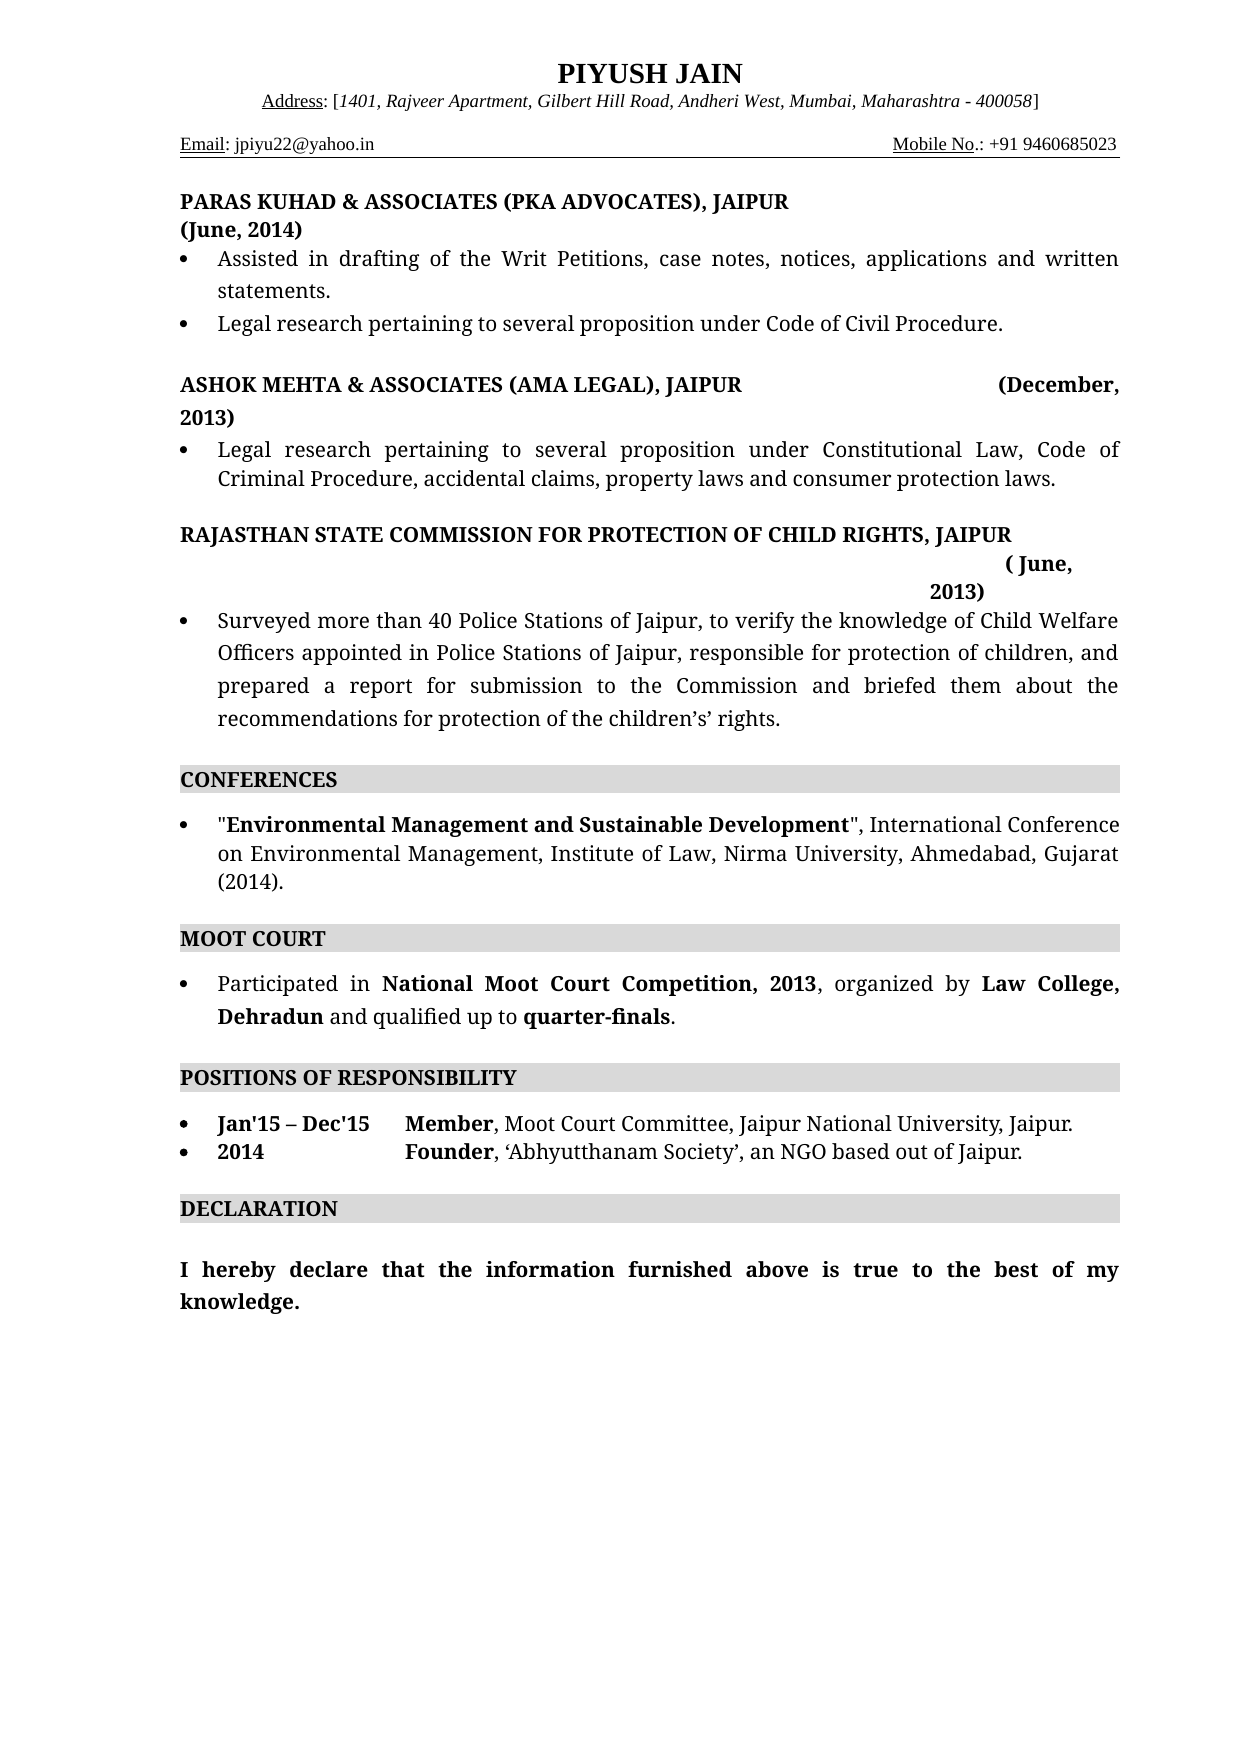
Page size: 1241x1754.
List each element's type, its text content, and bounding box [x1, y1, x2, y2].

list Surveyed more than 40 Police Stations of Jaipur, to verify the knowledge of Child Welfare Officers appointed in Police Stations of Jaipur, responsible for protection of children, and prepared a report for submission to the Commission and briefed them about the recommendations for protection of the children’s’ rights. [180, 606, 1120, 732]
text MOOT COURT [180, 924, 1120, 952]
text DECLARATION [180, 1194, 1120, 1223]
text ASHOK MEHTA & ASSOCIATES (AMA LEGAL), JAIPUR (December, 2013) [180, 370, 1120, 431]
text ( June, 2013) [930, 549, 1120, 606]
text RAJASTHAN STATE COMMISSION FOR PROTECTION OF CHILD RIGHTS, JAIPUR [180, 521, 1120, 549]
text POSITIONS OF RESPONSIBILITY [180, 1063, 1120, 1092]
list Participated in National Moot Court Competition, 2013, organized by Law College, Dehradun and qualified up to quarter-finals. [180, 969, 1120, 1031]
list "Environmental Management and Sustainable Development", International Conference on Environmental Management, Institute of Law, Nirma University, Ahmedabad, Gujarat (2014). [180, 810, 1120, 896]
list Legal research pertaining to several proposition under Constitutional Law, Code of Criminal Procedure, accidental claims, property laws and consumer protection laws. [180, 435, 1120, 492]
list 2014 Founder, ‘Abhyutthanam Society’, an NGO based out of Jaipur. [180, 1137, 1120, 1166]
list Assisted in drafting of the Writ Petitions, case notes, notices, applications and written statements. [180, 244, 1120, 305]
list Legal research pertaining to several proposition under Code of Civil Procedure. [180, 309, 1120, 337]
text CONFERENCES [180, 765, 1120, 793]
list Jan'15 – Dec'15 Member, Moot Court Committee, Jaipur National University, Jaipur. [180, 1109, 1120, 1137]
text I hereby declare that the information furnished above is true to the best of my knowledge. [180, 1255, 1120, 1315]
text PARAS KUHAD & ASSOCIATES (PKA ADVOCATES), JAIPUR (June, 2014) [180, 187, 1120, 244]
